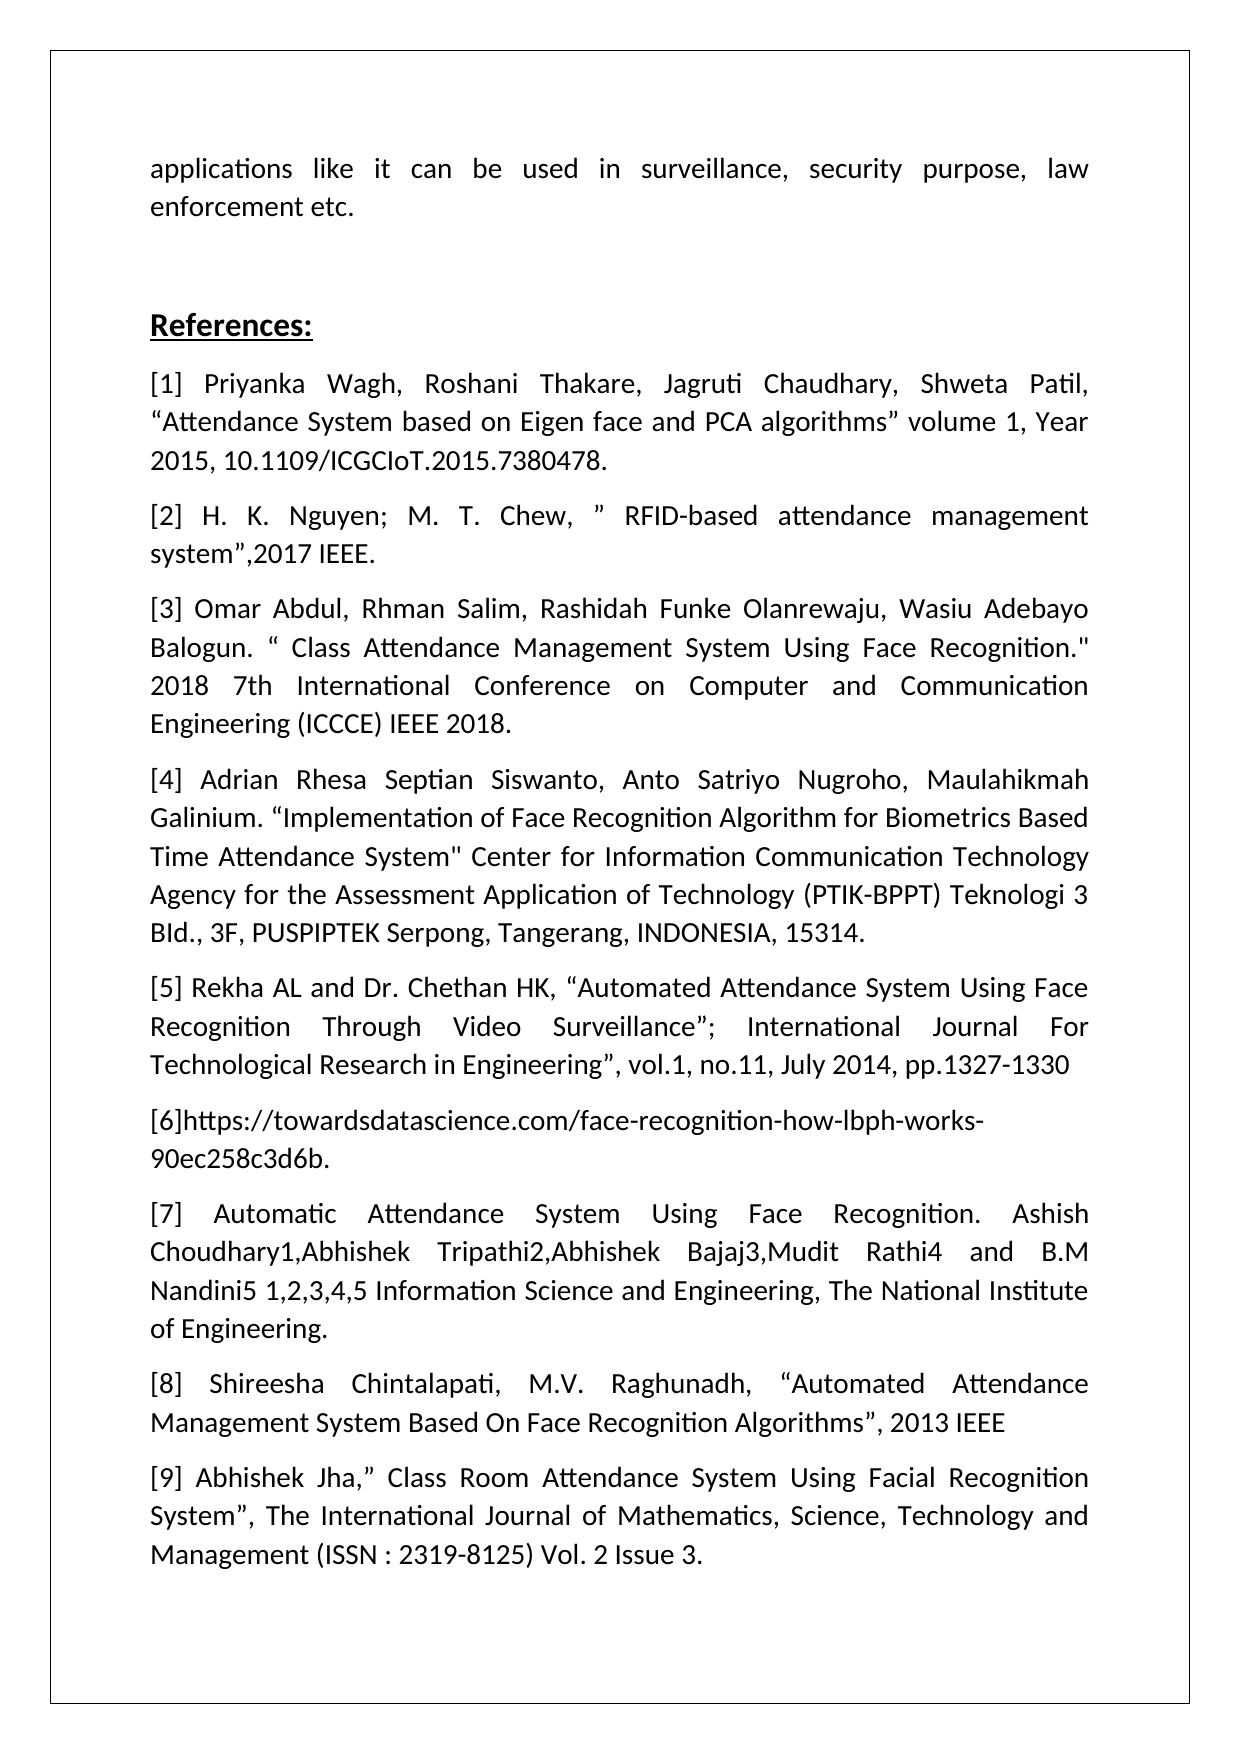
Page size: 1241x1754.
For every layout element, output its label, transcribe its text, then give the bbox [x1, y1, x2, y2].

text [1] Priyanka Wagh, Roshani Thakare, Jagruti Chaudhary, Shweta Patil, “Attendance System based on Eigen face and PCA algorithms” volume 1, Year 2015, 10.1109/ICGCIoT.2015.7380478. [150, 365, 1090, 477]
text [4] Adrian Rhesa Septian Siswanto, Anto Satriyo Nugroho, Maulahikmah Galinium. “Implementation of Face Recognition Algorithm for Biometrics Based Time Attendance System" Center for Information Communication Technology Agency for the Assessment Application of Technology (PTIK-BPPT) Teknologi 3 BId., 3F, PUSPIPTEK Serpong, Tangerang, INDONESIA, 15314. [150, 761, 1090, 950]
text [150, 150, 1090, 224]
text [9] Abhishek Jha,” Class Room Attendance System Using Facial Recognition System”, The International Journal of Mathematics, Science, Technology and Management (ISSN : 2319-8125) Vol. 2 Issue 3. [150, 1459, 1090, 1572]
text [2] H. K. Nguyen; M. T. Chew, ” RFID-based attendance management system”,2017 IEEE. [150, 497, 1090, 571]
text [5] Rekha AL and Dr. Chethan HK, “Automated Attendance System Using Face Recognition Through Video Surveillance”; International Journal For Technological Research in Engineering”, vol.1, no.11, July 2014, pp.1327-1330 [150, 969, 1090, 1082]
text [3] Omar Abdul, Rhman Salim, Rashidah Funke Olanrewaju, Wasiu Adebayo Balogun. “ Class Attendance Management System Using Face Recognition." 2018 7th International Conference on Computer and Communication Engineering (ICCCE) IEEE 2018. [150, 590, 1090, 741]
text [8] Shireesha Chintalapati, M.V. Raghunadh, “Automated Attendance Management System Based On Face Recognition Algorithms”, 2013 IEEE [150, 1366, 1090, 1439]
text [6]https://towardsdatascience.com/face-recognition-how-lbph-works-90ec258c3d6b. [150, 1102, 1090, 1176]
text [7] Automatic Attendance System Using Face Recognition. Ashish Choudhary1,Abhishek Tripathi2,Abhishek Bajaj3,Mudit Rathi4 and B.M Nandini5 1,2,3,4,5 Information Science and Engineering, The National Institute of Engineering. [150, 1195, 1090, 1346]
text References: [150, 304, 1090, 345]
